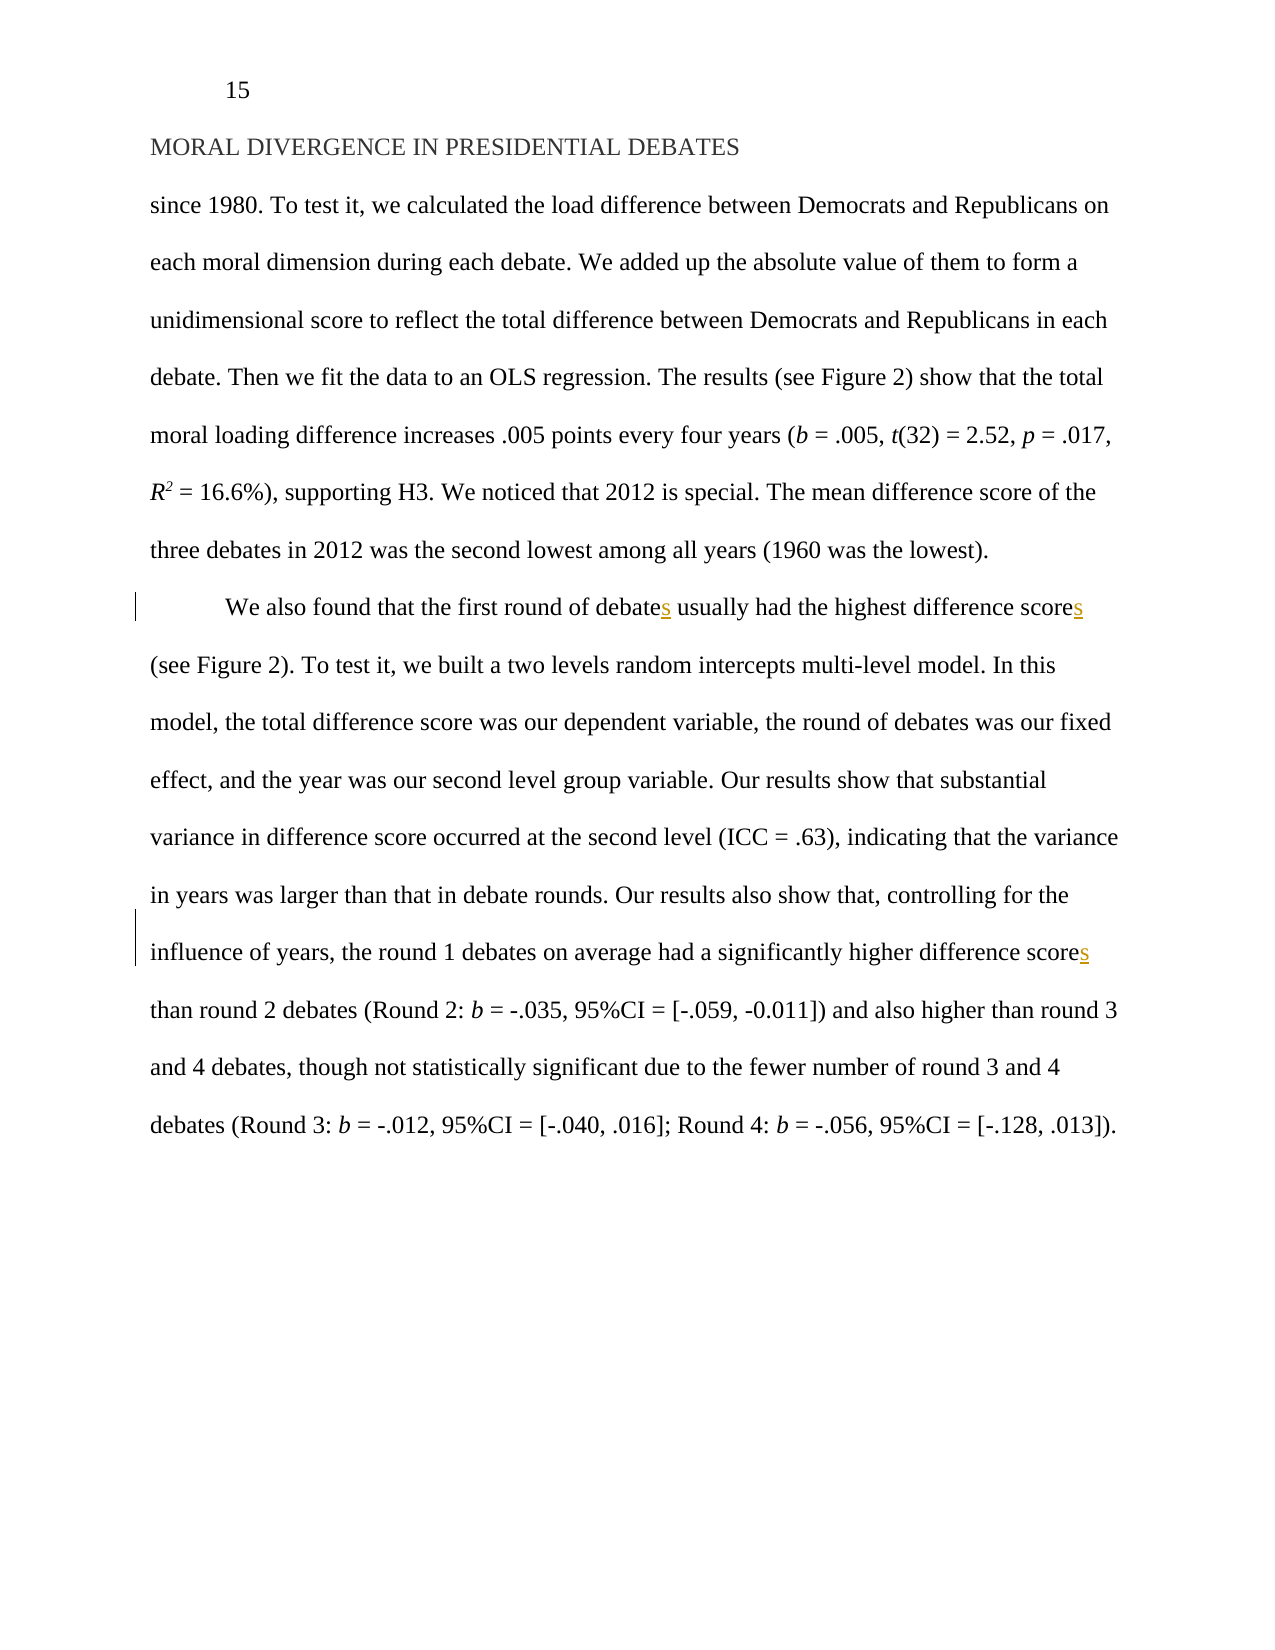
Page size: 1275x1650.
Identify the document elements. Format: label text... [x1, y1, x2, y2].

text We also found that the first round of debate usually had the highest difference score (see Figure 2). To test it, we built a two levels random intercepts multi-level model. In this model, the total difference score was our dependent variable, the round of debates was our fixed effect, and the year was our second level group variable. Our results show that substantial variance in difference score occurred at the second level (ICC = .63), indicating that the variance in years was larger than that in debate rounds. Our results also show that, controlling for the influence of years, the round 1 debates on average had a significantly higher difference score than round 2 debates (Round 2: b = -.035, 95%CI = [-.059, -0.011]) and also higher than round 3 and 4 debates, though not statistically significant due to the fewer number of round 3 and 4 debates (Round 3: b = -.012, 95%CI = [-.040, .016]; Round 4: b = -.056, 95%CI = [-.128, .013]). [150, 592, 1125, 1139]
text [150, 190, 1125, 564]
